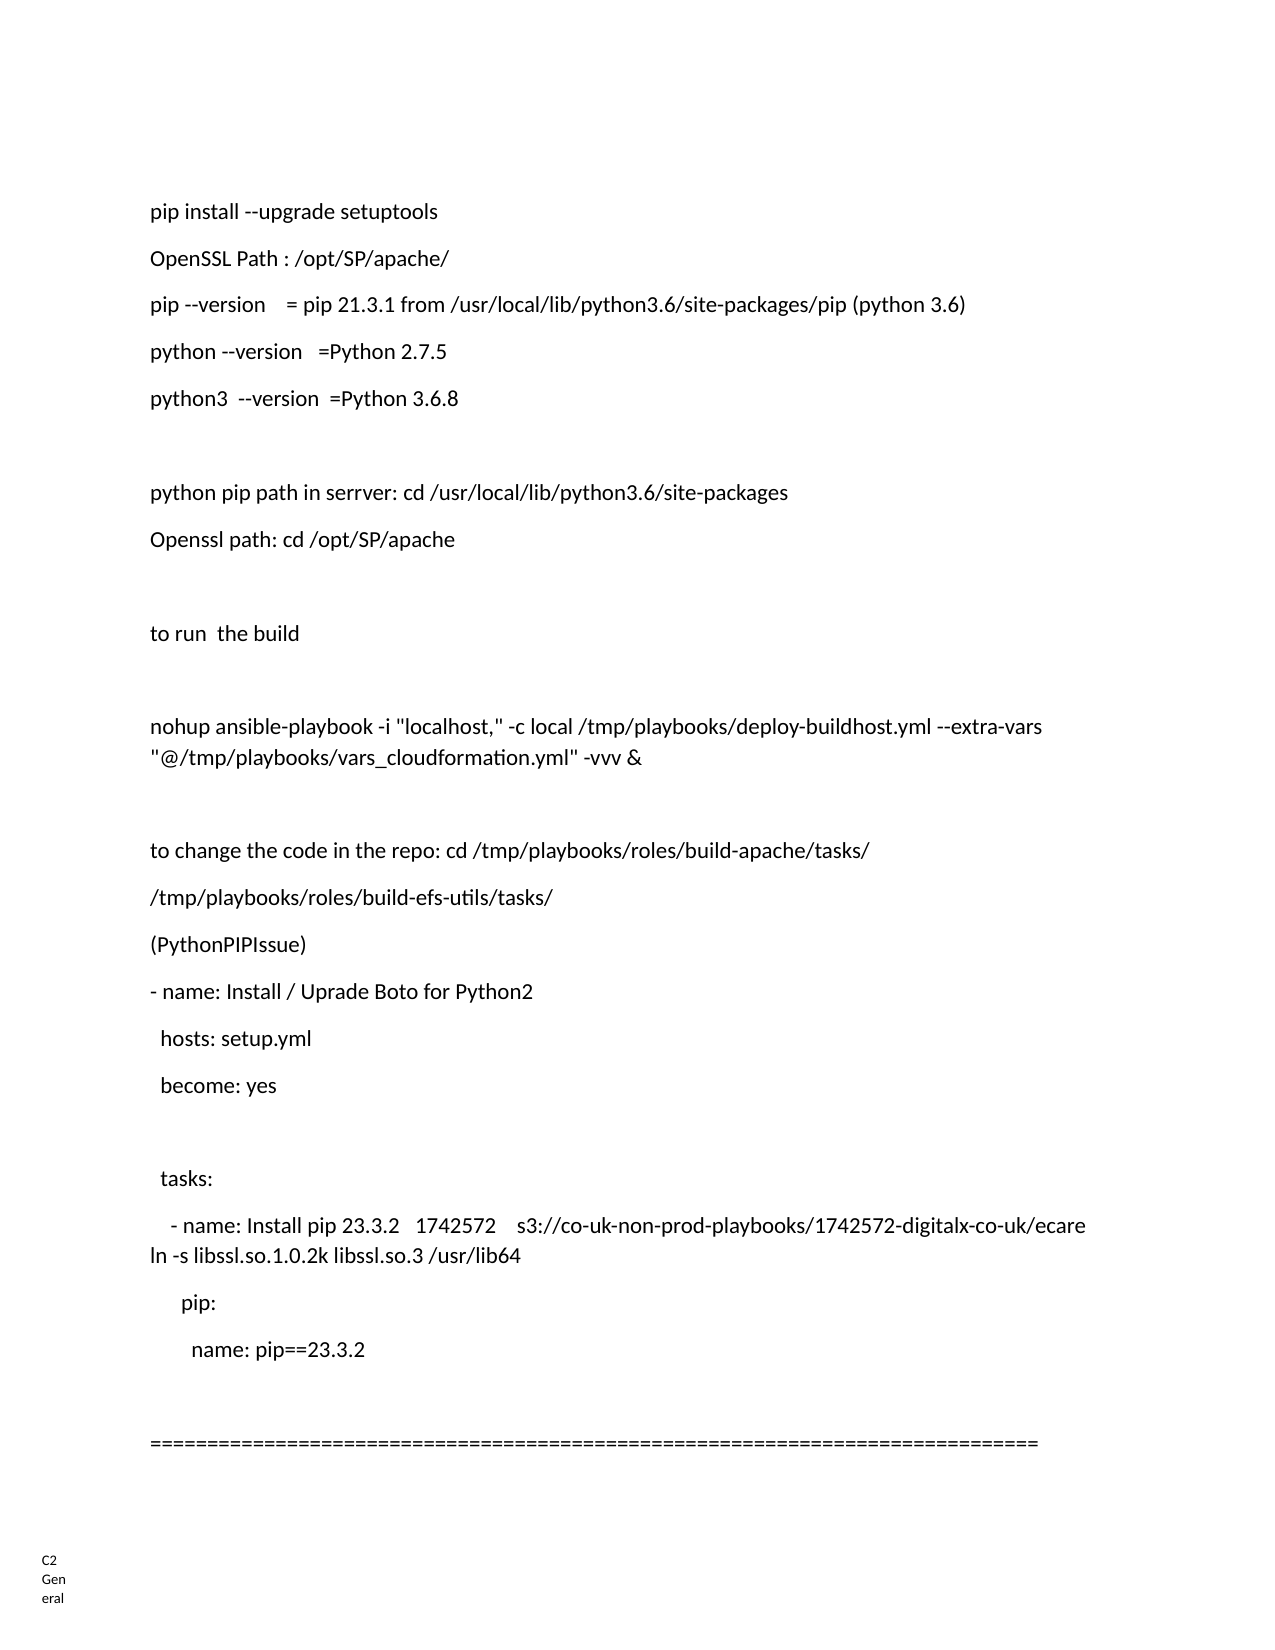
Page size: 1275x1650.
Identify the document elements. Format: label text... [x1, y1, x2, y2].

text nohup ansible-playbook -i "localhost," -c local /tmp/playbooks/deploy-buildhost.yml --extra-vars "@/tmp/playbooks/vars_cloudformation.yml" -vvv & [150, 712, 1125, 771]
text ============================================================================== [150, 1429, 1125, 1457]
text Openssl path: cd /opt/SP/apache [150, 525, 1125, 553]
text (PythonPIPIssue) [150, 930, 1125, 958]
text python pip path in serrver: cd /usr/local/lib/python3.6/site-packages [150, 478, 1125, 506]
text to run the build [150, 619, 1125, 647]
text OpenSSL Path : /opt/SP/apache/ [150, 244, 1125, 272]
text python --version =Python 2.7.5 [150, 337, 1125, 366]
text become: yes [150, 1071, 1125, 1099]
text pip --version = pip 21.3.1 from /usr/local/lib/python3.6/site-packages/pip (python 3.6) [150, 291, 1125, 319]
text pip install --upgrade setuptools [150, 197, 1125, 225]
text hosts: setup.yml [150, 1024, 1125, 1052]
text - name: Install / Uprade Boto for Python2 [150, 977, 1125, 1005]
text /tmp/playbooks/roles/build-efs-utils/tasks/ [150, 883, 1125, 911]
text - name: Install pip 23.3.2 1742572 s3://co-uk-non-prod-playbooks/1742572-digitalx-co-uk/ecare ln -s libssl.so.1.0.2k libssl.so.3 /usr/lib64 [150, 1211, 1125, 1270]
text tasks: [150, 1164, 1125, 1193]
text python3 --version =Python 3.6.8 [150, 384, 1125, 412]
text name: pip==23.3.2 [150, 1335, 1125, 1363]
text to change the code in the repo: cd /tmp/playbooks/roles/build-apache/tasks/ [150, 836, 1125, 864]
text pip: [150, 1288, 1125, 1317]
